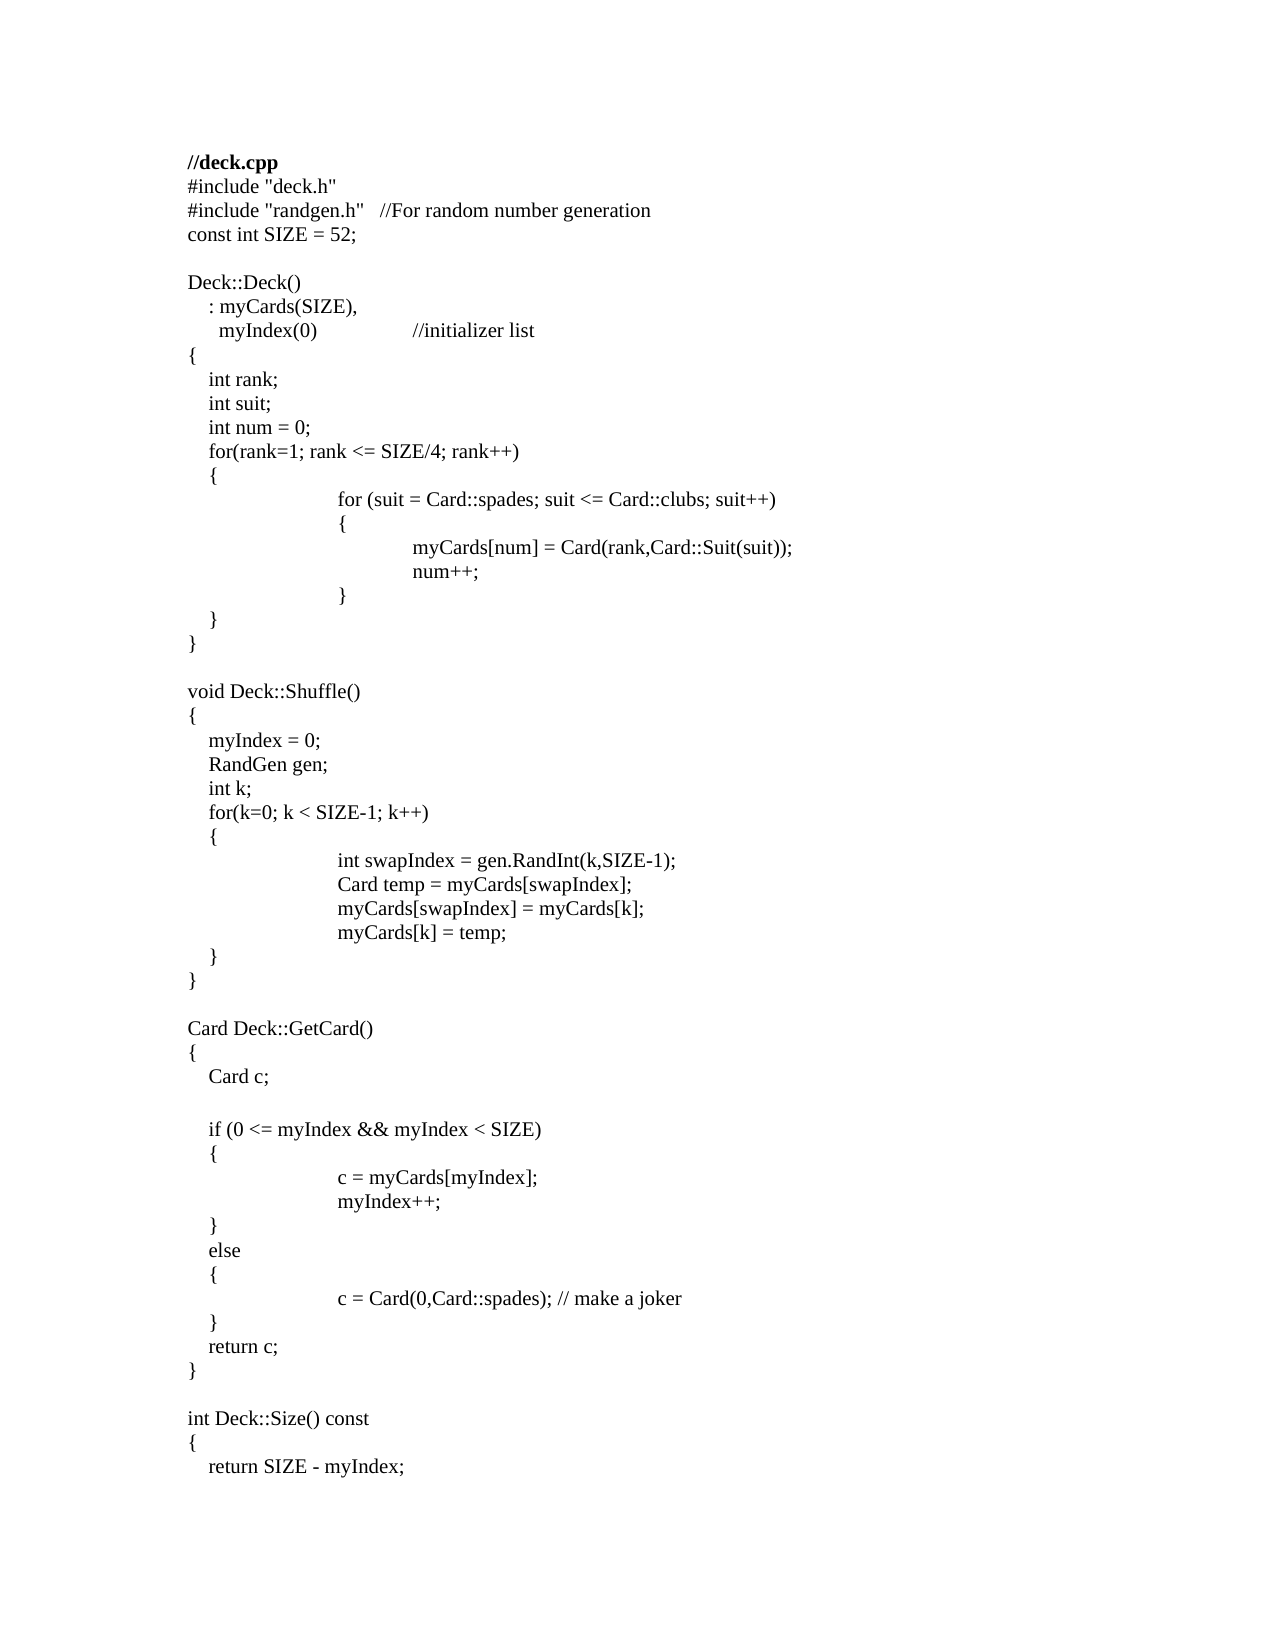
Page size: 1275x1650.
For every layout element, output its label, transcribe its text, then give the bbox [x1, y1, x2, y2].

text Card Deck::GetCard() [187, 1016, 1087, 1040]
text myCards[num] = Card(rank,Card::Suit(suit)); [187, 535, 1087, 559]
text } [187, 583, 1087, 607]
text num++; [187, 559, 1087, 583]
text int swapIndex = gen.RandInt(k,SIZE-1); [187, 848, 1087, 872]
text myIndex(0) //initializer list [187, 318, 1087, 342]
text void Deck::Shuffle() [187, 679, 1087, 703]
text myCards[swapIndex] = myCards[k]; [187, 896, 1087, 920]
text #include "deck.h" [187, 174, 1087, 198]
text { [187, 703, 1087, 727]
text c = Card(0,Card::spades); // make a joker [187, 1286, 1087, 1310]
text int k; [187, 776, 1087, 800]
text c = myCards[myIndex]; [187, 1165, 1087, 1189]
text myIndex = 0; [187, 727, 1087, 752]
text { [187, 1141, 1087, 1165]
text for (suit = Card::spades; suit <= Card::clubs; suit++) [187, 487, 1087, 511]
text { [187, 1430, 1087, 1454]
text } [187, 1310, 1087, 1334]
text { [187, 342, 1087, 367]
text int suit; [187, 391, 1087, 415]
text } [187, 607, 1087, 631]
text { [187, 511, 1087, 535]
text { [187, 463, 1087, 487]
text { [187, 1262, 1087, 1286]
text #include "randgen.h" //For random number generation [187, 198, 1087, 222]
text //deck.cpp [187, 150, 1087, 174]
text int num = 0; [187, 415, 1087, 439]
text return SIZE - myIndex; [187, 1454, 1087, 1478]
text } [187, 1358, 1087, 1382]
text myCards[k] = temp; [187, 920, 1087, 944]
text for(k=0; k < SIZE-1; k++) [187, 800, 1087, 824]
text Card c; [187, 1064, 1087, 1088]
text int Deck::Size() const [187, 1406, 1087, 1430]
text const int SIZE = 52; [187, 222, 1087, 246]
text Card temp = myCards[swapIndex]; [187, 872, 1087, 896]
text if (0 <= myIndex && myIndex < SIZE) [187, 1117, 1087, 1141]
text for(rank=1; rank <= SIZE/4; rank++) [187, 439, 1087, 463]
text { [187, 824, 1087, 848]
text return c; [187, 1334, 1087, 1358]
text else [187, 1237, 1087, 1262]
text RandGen gen; [187, 752, 1087, 776]
text } [187, 631, 1087, 655]
text } [187, 1213, 1087, 1237]
text { [187, 1040, 1087, 1064]
text Deck::Deck() [187, 270, 1087, 294]
text int rank; [187, 367, 1087, 391]
text } [187, 968, 1087, 992]
text : myCards(SIZE), [187, 294, 1087, 318]
text myIndex++; [187, 1189, 1087, 1213]
text } [187, 944, 1087, 968]
